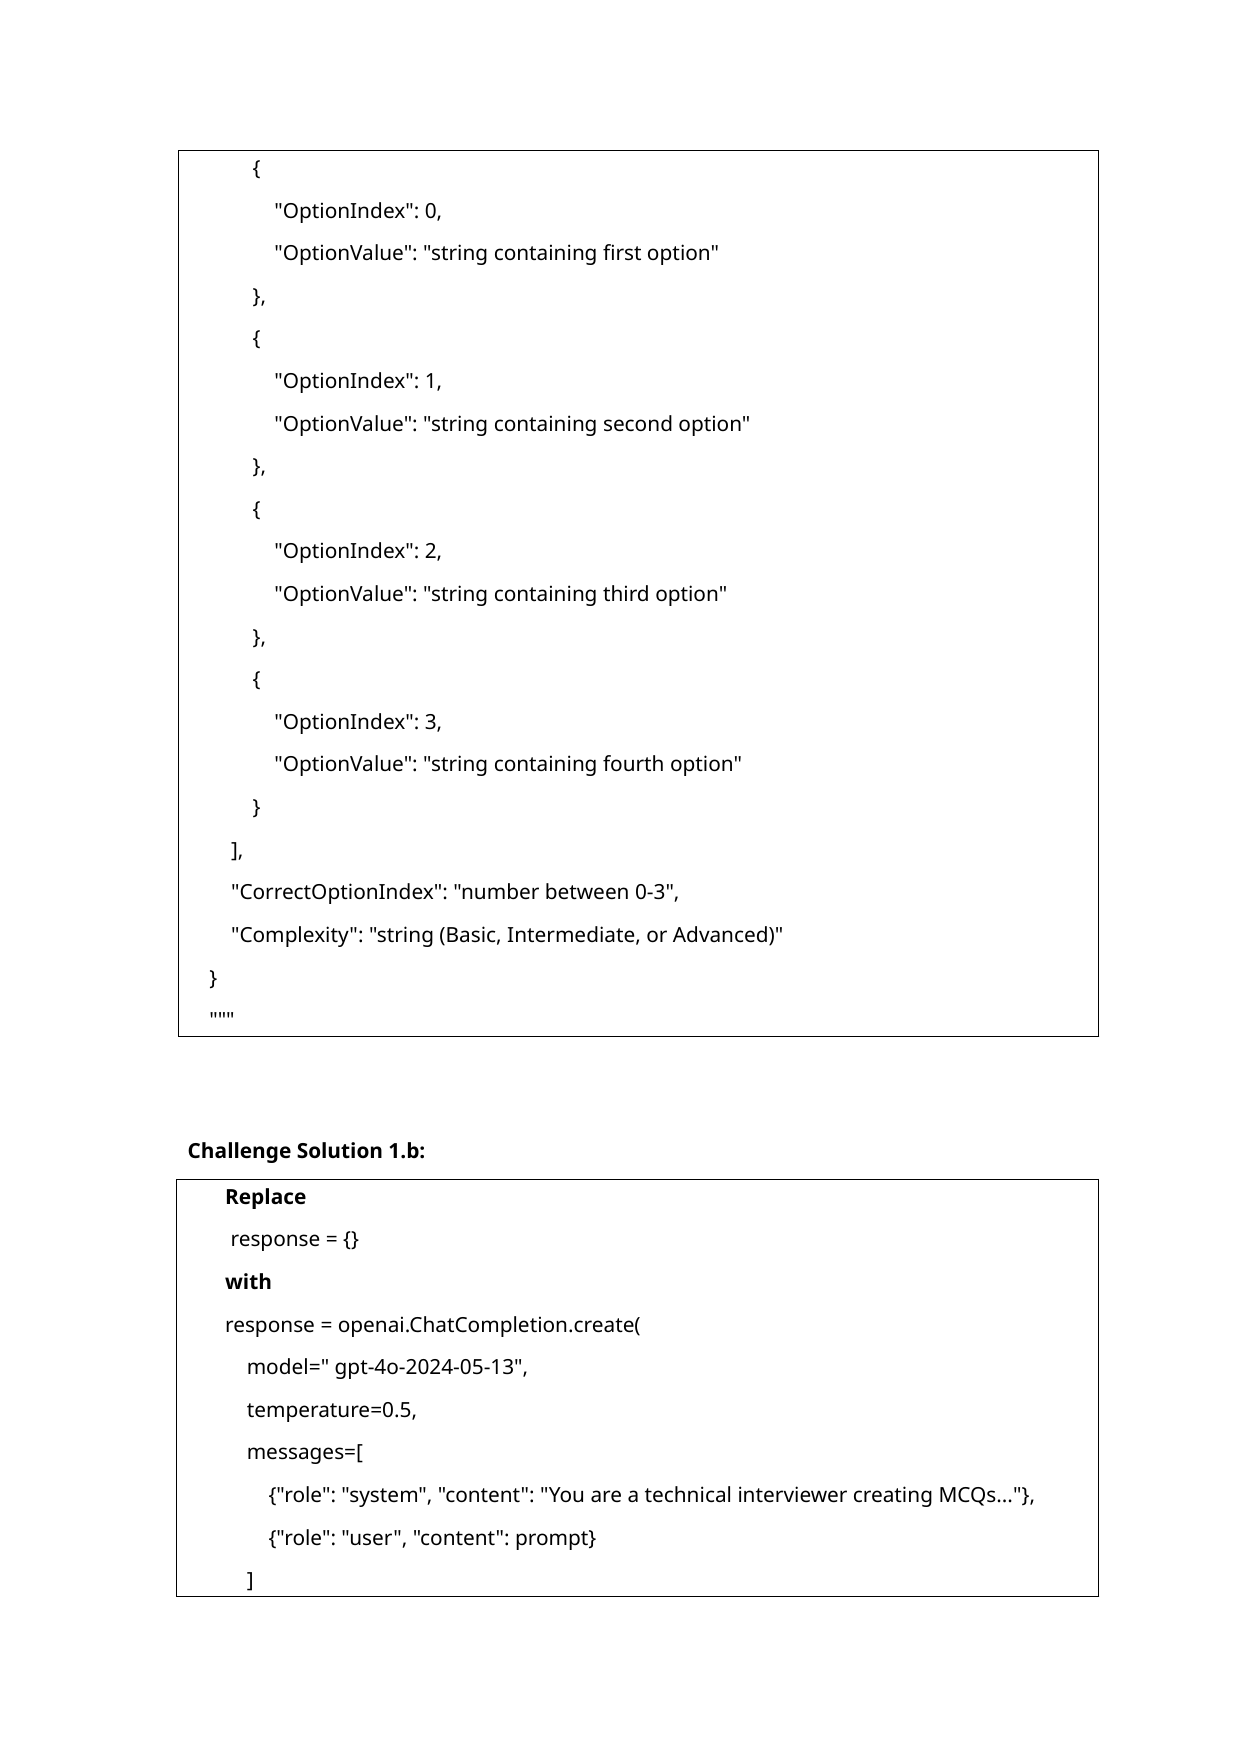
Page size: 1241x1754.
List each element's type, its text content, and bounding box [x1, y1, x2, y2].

list "OptionValue": "string containing third option" [179, 576, 1098, 608]
list "OptionValue": "string containing first option" [179, 235, 1098, 267]
list { [179, 151, 1098, 182]
list "OptionIndex": 0, [179, 193, 1098, 224]
list } [179, 789, 1098, 821]
list """ [179, 1002, 1098, 1036]
list ] [177, 1562, 1098, 1596]
list model=" gpt-4o-2024-05-13", [177, 1349, 1098, 1381]
list with [177, 1264, 1098, 1296]
list { [179, 661, 1098, 693]
list }, [179, 448, 1098, 480]
list response = {} [177, 1221, 1098, 1253]
list temperature=0.5, [177, 1392, 1098, 1423]
list ], [179, 832, 1098, 863]
list } [179, 959, 1098, 991]
list response = openai.ChatCompletion.create( [177, 1307, 1098, 1338]
list "CorrectOptionIndex": "number between 0-3", [179, 874, 1098, 906]
list }, [179, 278, 1098, 309]
list "OptionValue": "string containing second option" [179, 406, 1098, 437]
list {"role": "user", "content": prompt} [177, 1519, 1098, 1551]
list { [179, 491, 1098, 522]
list }, [179, 619, 1098, 650]
list "OptionValue": "string containing fourth option" [179, 746, 1098, 778]
list "OptionIndex": 2, [179, 533, 1098, 565]
list { [179, 320, 1098, 352]
list "Complexity": "string (Basic, Intermediate, or Advanced)" [179, 917, 1098, 948]
list "OptionIndex": 3, [179, 704, 1098, 735]
list Replace [177, 1180, 1098, 1210]
list messages=[ [177, 1434, 1098, 1466]
list "OptionIndex": 1, [179, 363, 1098, 394]
list {"role": "system", "content": "You are a technical interviewer creating MCQs..."}, [177, 1477, 1098, 1508]
text Challenge Solution 1.b: [150, 1136, 1090, 1164]
